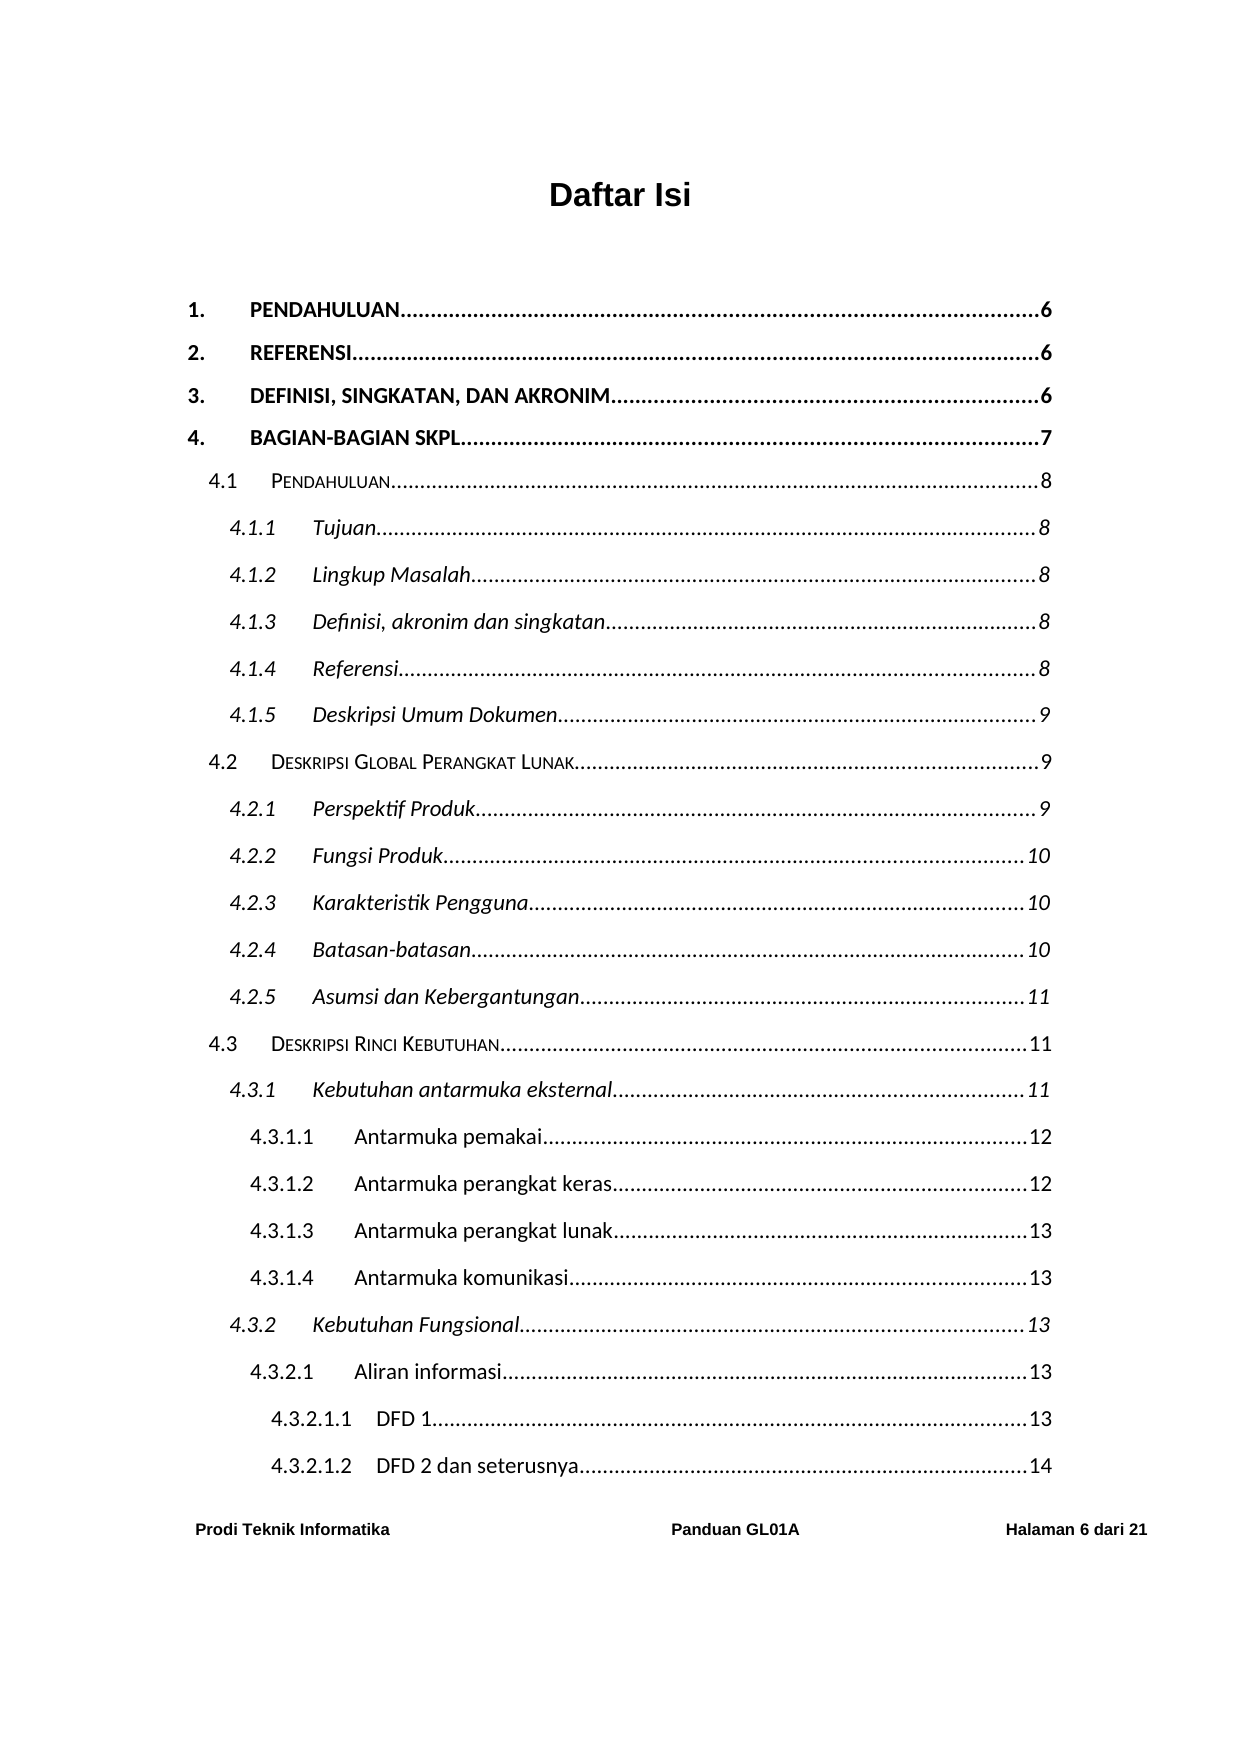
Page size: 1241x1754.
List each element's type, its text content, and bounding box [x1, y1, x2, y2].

title Daftar Isi [187, 175, 1053, 213]
text 4.3.1.4 Antarmuka komunikasi 13 [250, 1263, 1053, 1291]
text 4.2.2 Fungsi Produk 10 [229, 841, 1053, 869]
text 4.2 Deskripsi Global Perangkat Lunak 9 [208, 747, 1053, 776]
text 4.2.1 Perspektif Produk 9 [229, 794, 1053, 822]
text 4.3.2 Kebutuhan Fungsional 13 [229, 1310, 1053, 1338]
text 4.1.2 Lingkup Masalah 8 [229, 560, 1053, 588]
text 4.3.1.2 Antarmuka perangkat keras 12 [250, 1169, 1053, 1197]
text 4.3.1.1 Antarmuka pemakai 12 [250, 1122, 1053, 1151]
text 4.2.3 Karakteristik Pengguna 10 [229, 888, 1053, 916]
text 4.3.1.3 Antarmuka perangkat lunak 13 [250, 1216, 1053, 1244]
text 4.3.2.1.2 DFD 2 dan seterusnya 14 [271, 1451, 1053, 1479]
text 4.3.2.1 Aliran informasi 13 [250, 1357, 1053, 1385]
text 4.2.4 Batasan-batasan 10 [229, 935, 1053, 963]
text 4.1.1 Tujuan 8 [229, 513, 1053, 541]
text 4.3.2.1.1 DFD 1 13 [271, 1404, 1053, 1432]
text 4.1.3 Definisi, akronim dan singkatan 8 [229, 607, 1053, 635]
text 3. Definisi, Singkatan, dan Akronim 6 [187, 381, 1053, 409]
text 4.3 Deskripsi Rinci Kebutuhan 11 [208, 1029, 1053, 1057]
text 4.1.5 Deskripsi Umum Dokumen 9 [229, 701, 1053, 729]
text 4.1.4 Referensi 8 [229, 654, 1053, 682]
text 4.3.1 Kebutuhan antarmuka eksternal 11 [229, 1076, 1053, 1104]
text 4. Bagian-bagian SKPL 7 [187, 423, 1053, 452]
text 1. Pendahuluan 6 [187, 295, 1053, 323]
text 2. Referensi 6 [187, 338, 1053, 366]
text 4.2.5 Asumsi dan Kebergantungan 11 [229, 982, 1053, 1010]
text 4.1 Pendahuluan 8 [208, 466, 1053, 494]
